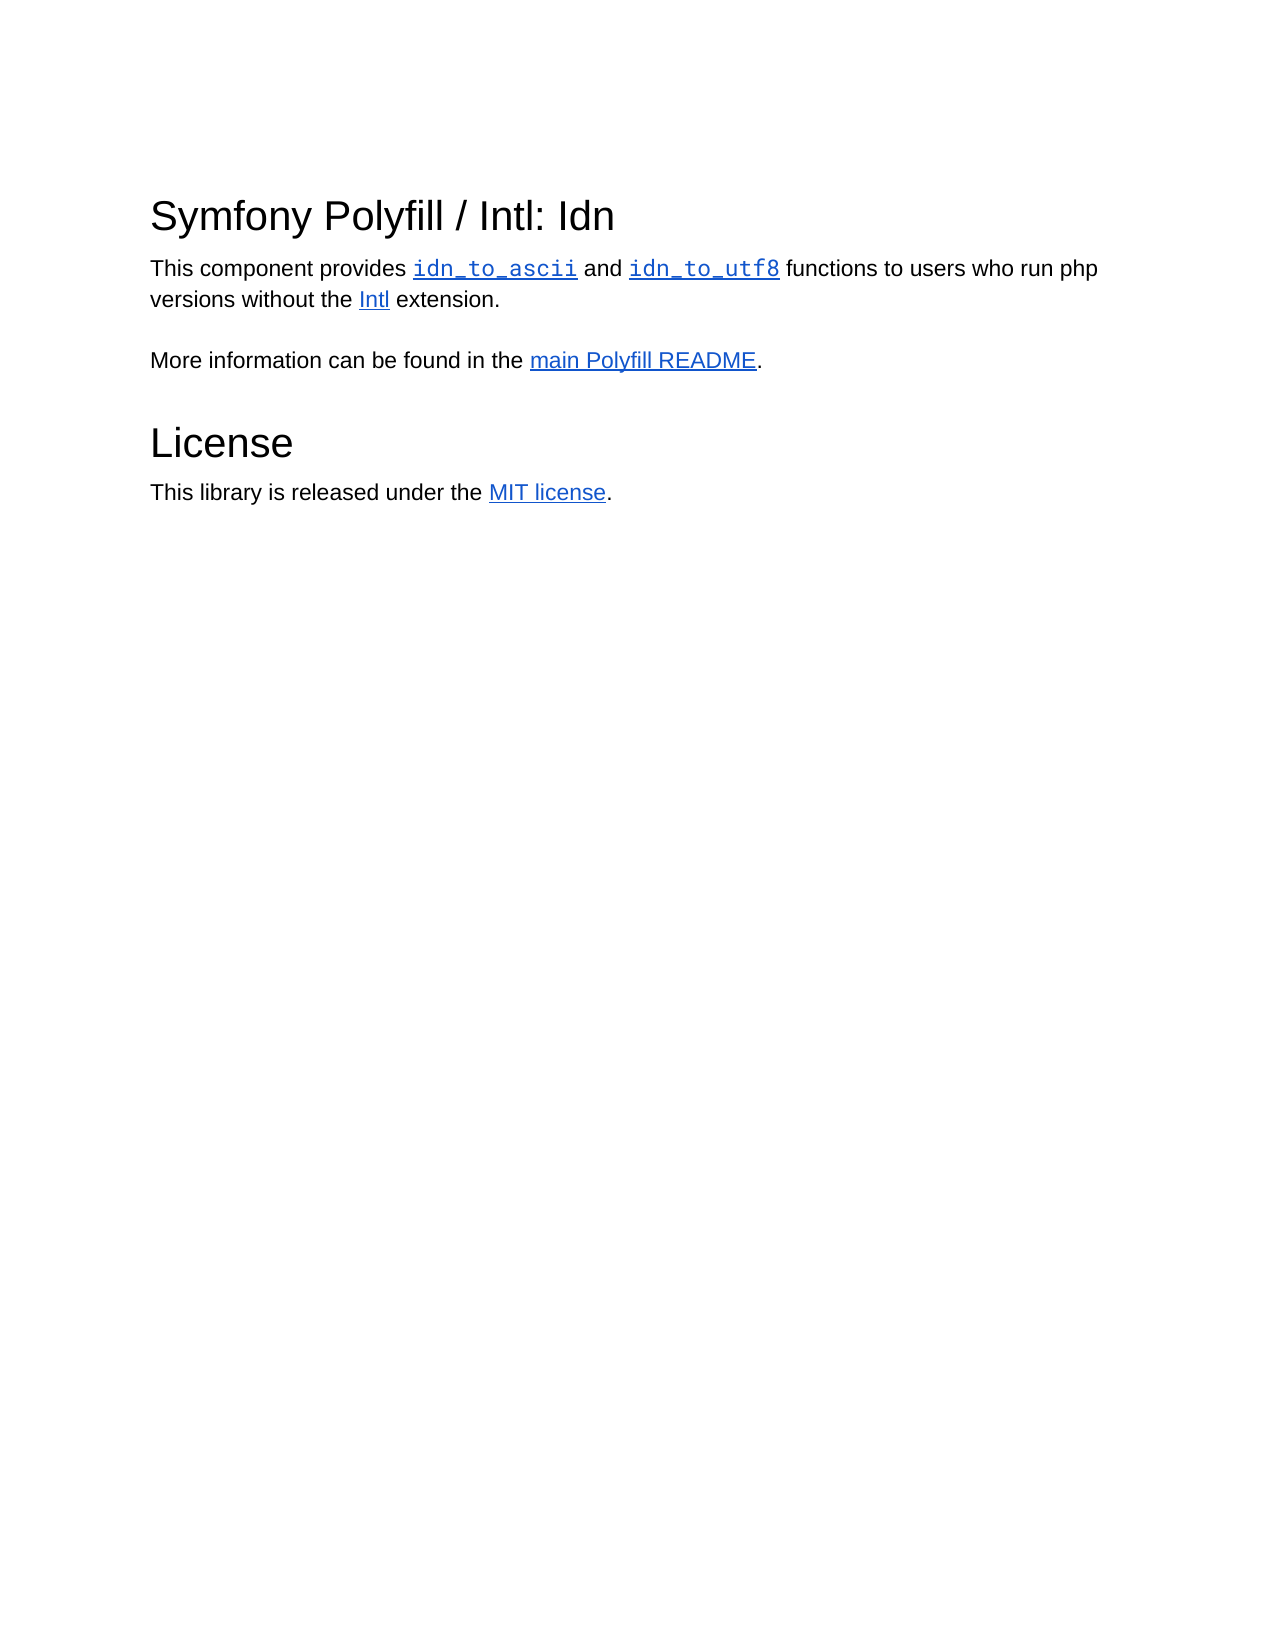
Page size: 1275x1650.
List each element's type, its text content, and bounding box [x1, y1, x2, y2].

text This library is released under the MIT license. [150, 479, 1125, 505]
text More information can be found in the main Polyfill README. [150, 347, 1125, 373]
text This component provides idn_to_ascii and idn_to_utf8 functions to users who run php versions without the Intl extension. [150, 252, 1125, 312]
subtitle License [150, 418, 1125, 466]
subtitle Symfony Polyfill / Intl: Idn [150, 192, 1125, 239]
